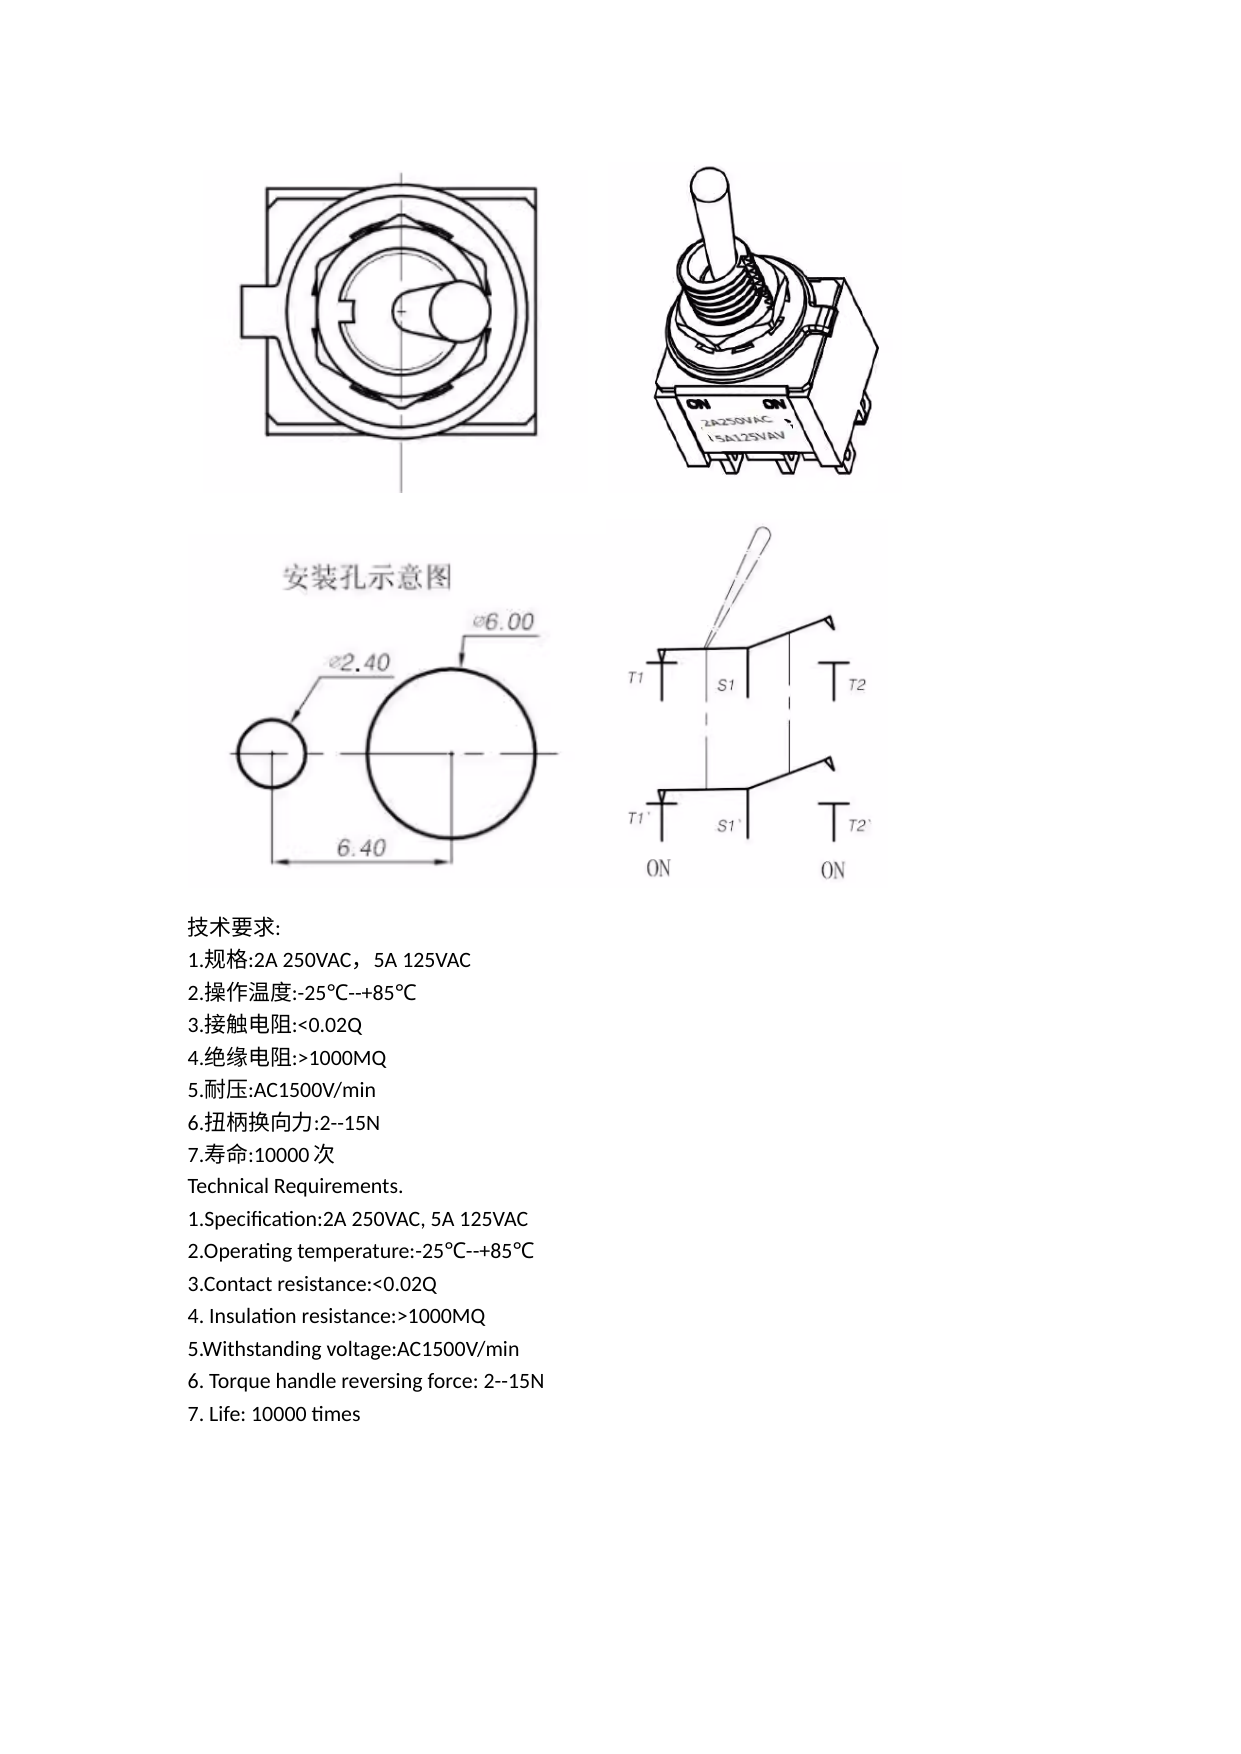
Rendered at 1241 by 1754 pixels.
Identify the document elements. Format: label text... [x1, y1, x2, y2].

text 4. Insulation resistance:>1000MQ [187, 1299, 1053, 1332]
text 6. Torque handle reversing force: 2--15N [187, 1364, 1053, 1397]
picture [202, 170, 589, 493]
text 1.Specification:2A 250VAC, 5A 125VAC [187, 1202, 1053, 1234]
text 2.Operating temperature:-25℃--+85℃ [187, 1234, 1053, 1267]
text 1.规格:2A 250VAC，5A 125VAC [187, 942, 1053, 974]
text 4.绝缘电阻:>1000MQ [187, 1039, 1053, 1072]
text 3.接触电阻:<0.02Q [187, 1007, 1053, 1039]
picture [187, 519, 889, 888]
picture [608, 162, 902, 493]
text 技术要求: [187, 909, 1053, 942]
text 7.寿命:10000次 [187, 1137, 1053, 1169]
text 7. Life: 10000 times [187, 1397, 1053, 1429]
text 2.操作温度:-25℃--+85℃ [187, 974, 1053, 1007]
text 5.Withstanding voltage:AC1500V/min [187, 1332, 1053, 1364]
text 5.耐压:AC1500V/min [187, 1072, 1053, 1104]
text 3.Contact resistance:<0.02Q [187, 1267, 1053, 1299]
text Technical Requirements. [187, 1169, 1053, 1202]
text 6.扭柄换向力:2--15N [187, 1104, 1053, 1137]
